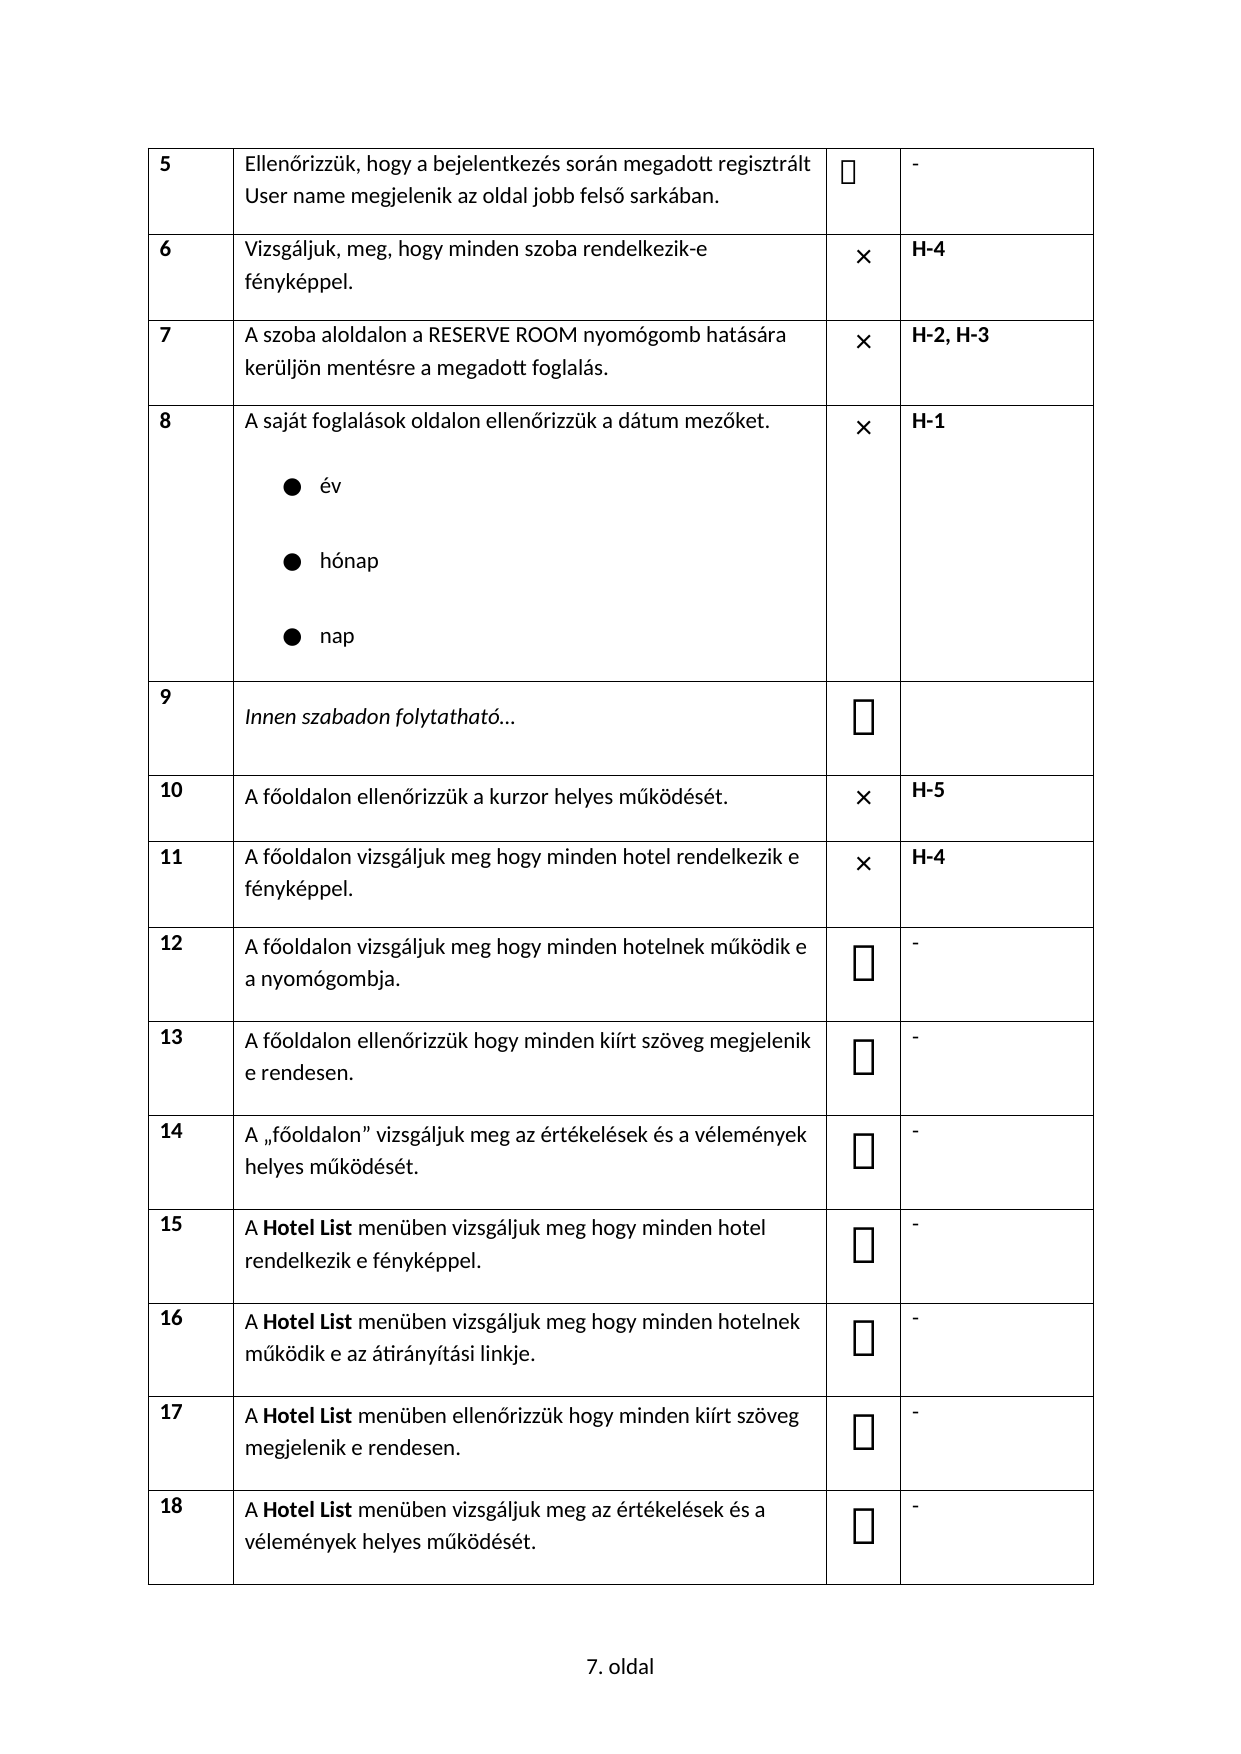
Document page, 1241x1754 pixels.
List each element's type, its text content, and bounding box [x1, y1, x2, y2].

table_cell  [827, 149, 900, 233]
table_cell 11 [149, 842, 233, 927]
table_cell  [827, 1116, 900, 1208]
table_cell Vizsgáljuk, meg, hogy minden szoba rendelkezik-e fényképpel. [234, 235, 826, 319]
table_cell A főoldalon ellenőrizzük a kurzor helyes működését. [234, 776, 826, 841]
table_cell  [827, 682, 900, 774]
table_cell 16 [149, 1304, 233, 1396]
table_cell × [827, 321, 900, 405]
table_cell 5 [149, 149, 233, 233]
table_cell A főoldalon ellenőrizzük hogy minden kiírt szöveg megjelenik e rendesen. [234, 1022, 826, 1115]
table_cell A főoldalon vizsgáljuk meg hogy minden hotelnek működik e a nyomógombja. [234, 928, 826, 1021]
table_cell - [901, 1210, 1093, 1302]
table_cell [901, 682, 1093, 774]
table_cell A Hotel List menüben ellenőrizzük hogy minden kiírt szöveg megjelenik e rendesen. [234, 1397, 826, 1490]
table_cell A Hotel List menüben vizsgáljuk meg hogy minden hotelnek működik e az átirányítási linkje. [234, 1304, 826, 1396]
table_cell  [827, 1397, 900, 1490]
table_cell H-1 [901, 406, 1093, 681]
table_cell  [827, 1304, 900, 1396]
table_cell 10 [149, 776, 233, 841]
table_cell 6 [149, 235, 233, 319]
table_cell 13 [149, 1022, 233, 1115]
table_cell 8 [149, 406, 233, 681]
table_cell - [901, 1491, 1093, 1584]
table_cell A saját foglalások oldalon ellenőrizzük a dátum mezőket. év hónap nap [234, 406, 826, 681]
table_cell Innen szabadon folytatható… [234, 682, 826, 774]
table_cell  [827, 1491, 900, 1584]
table_cell - [901, 1022, 1093, 1115]
table_cell × [827, 776, 900, 841]
table_cell H-2, H-3 [901, 321, 1093, 405]
table_cell - [901, 1397, 1093, 1490]
table_cell - [901, 1304, 1093, 1396]
table_cell - [901, 928, 1093, 1021]
table_cell A Hotel List menüben vizsgáljuk meg az értékelések és a vélemények helyes működését. [234, 1491, 826, 1584]
table_cell A „főoldalon” vizsgáljuk meg az értékelések és a vélemények helyes működését. [234, 1116, 826, 1208]
table_cell H-5 [901, 776, 1093, 841]
table_cell H-4 [901, 842, 1093, 927]
table_cell  [827, 1022, 900, 1115]
table_cell A szoba aloldalon a RESERVE ROOM nyomógomb hatására kerüljön mentésre a megadott foglalás. [234, 321, 826, 405]
table_cell 17 [149, 1397, 233, 1490]
table_cell 18 [149, 1491, 233, 1584]
table_cell A főoldalon vizsgáljuk meg hogy minden hotel rendelkezik e fényképpel. [234, 842, 826, 927]
table_cell H-4 [901, 235, 1093, 319]
table_cell 9 [149, 682, 233, 774]
table_cell × [827, 406, 900, 681]
table_cell - [901, 1116, 1093, 1208]
table_cell  [827, 928, 900, 1021]
table_cell 15 [149, 1210, 233, 1302]
table_cell A Hotel List menüben vizsgáljuk meg hogy minden hotel rendelkezik e fényképpel. [234, 1210, 826, 1302]
table_cell Ellenőrizzük, hogy a bejelentkezés során megadott regisztrált User name megjelenik az oldal jobb felső sarkában. [234, 149, 826, 233]
table_cell × [827, 235, 900, 319]
table_cell  [827, 1210, 900, 1302]
table_cell × [827, 842, 900, 927]
table_cell 14 [149, 1116, 233, 1208]
table_cell - [901, 149, 1093, 233]
table_cell 12 [149, 928, 233, 1021]
table_cell 7 [149, 321, 233, 405]
